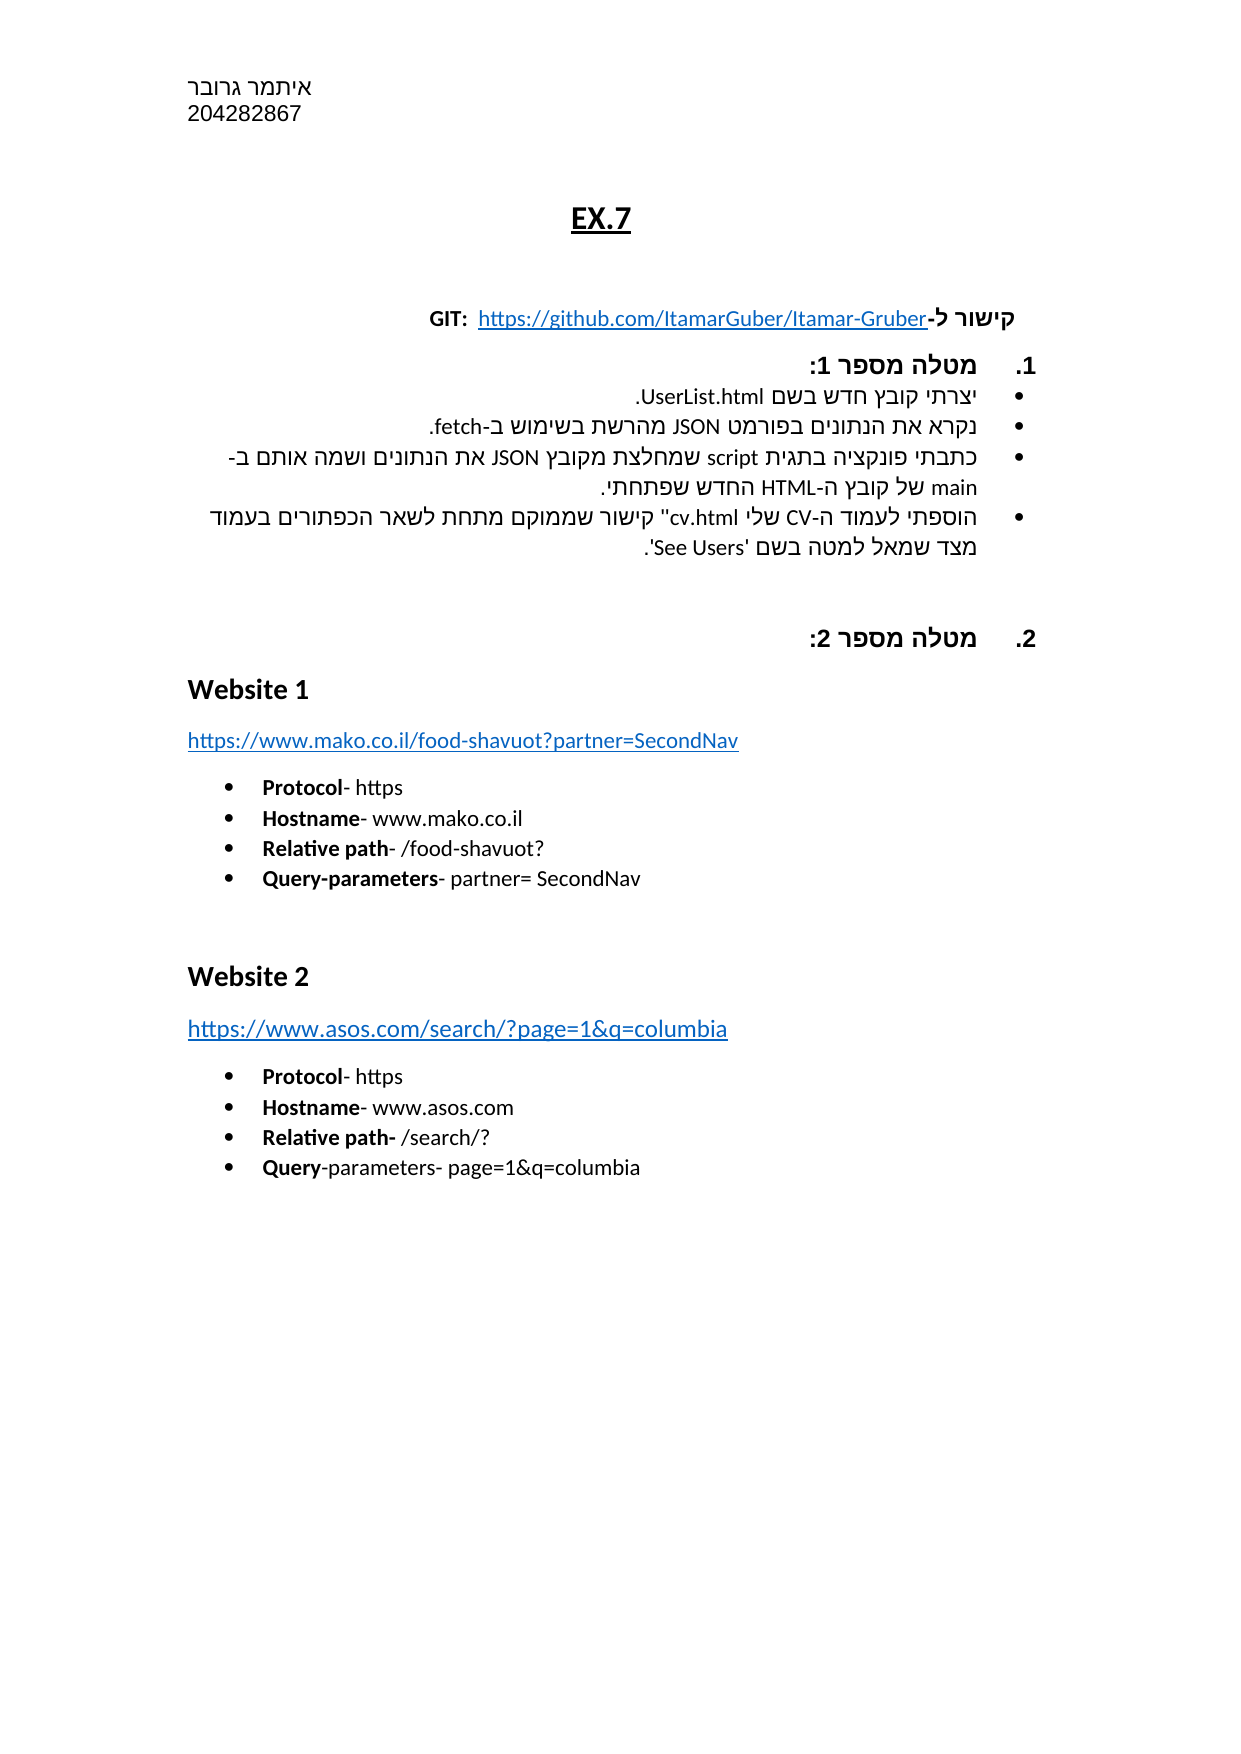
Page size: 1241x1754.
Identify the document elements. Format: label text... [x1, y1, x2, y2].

list מטלה מספר 1: [187, 351, 1015, 380]
list כתבתי פונקציה בתגית script שמחלצת מקובץ JSON את הנתונים ושמה אותם ב-main של קובץ ה-HTML החדש שפתחתי. [187, 443, 1015, 501]
text https://www.mako.co.il/food-shavuot?partner=SecondNav [187, 727, 1053, 754]
list Relative path- /search/? [225, 1123, 1053, 1151]
list Relative path- /food-shavuot? [225, 834, 1053, 862]
text קישור ל-GIT: https://github.com/ItamarGuber/Itamar-Gruber [187, 304, 1015, 332]
list Protocol- https [225, 773, 1053, 801]
list הוספתי לעמוד ה-CV שלי cv.html'' קישור שממוקם מתחת לשאר הכפתורים בעמוד מצד שמאל למטה בשם 'See Users'. [187, 503, 1015, 561]
list Hostname- www.mako.co.il [225, 804, 1053, 832]
text Website 1 [187, 671, 1053, 707]
text https://www.asos.com/search/?page=1&q=columbia [187, 1013, 1053, 1043]
list מטלה מספר 2: [187, 624, 1015, 652]
list Protocol- https [225, 1062, 1053, 1091]
list Query-parameters- page=1&q=columbia [225, 1153, 1053, 1181]
text EX.7 [187, 197, 1015, 237]
list Query-parameters- partner= SecondNav [225, 864, 1053, 892]
list יצרתי קובץ חדש בשם UserList.html. [187, 382, 1015, 410]
text Website 2 [187, 958, 1053, 993]
list Hostname- www.asos.com [225, 1093, 1053, 1121]
list נקרא את הנתונים בפורמט JSON מהרשת בשימוש ב-fetch. [187, 412, 1015, 440]
